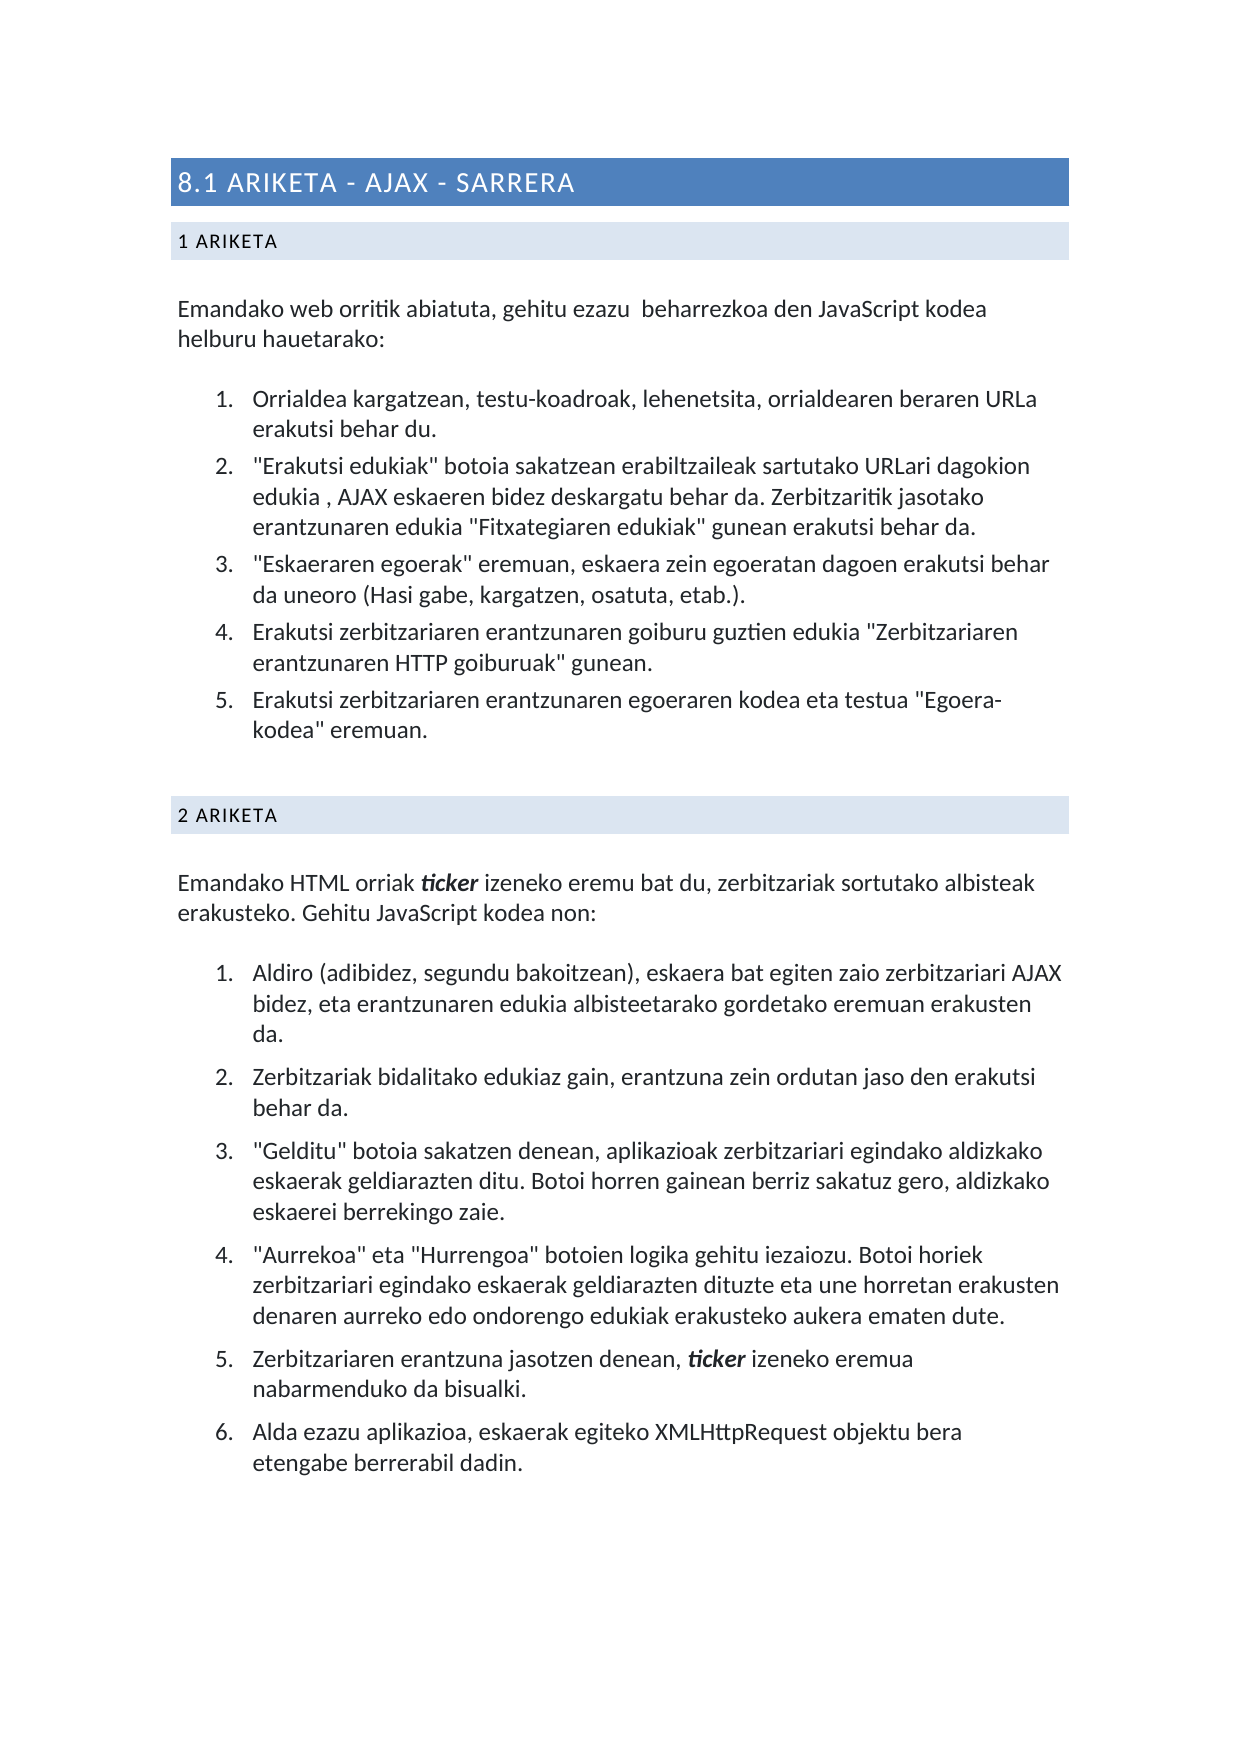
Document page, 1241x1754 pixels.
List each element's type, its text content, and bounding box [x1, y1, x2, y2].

list "Erakutsi edukiak" botoia sakatzean erabiltzaileak sartutako URLari dagokion edukia , AJAX eskaeren bidez deskargatu behar da. Zerbitzaritik jasotako erantzunaren edukia "Fitxategiaren edukiak" gunean erakutsi behar da. [215, 451, 1063, 542]
list Orrialdea kargatzean, testu-koadroak, lehenetsita, orrialdearen beraren URLa erakutsi behar du. [215, 383, 1063, 444]
subtitle 8.1 ARIKETA - AJAX - SARRERA [177, 164, 1063, 200]
subtitle 2 Ariketa [177, 803, 1063, 828]
subtitle 1 Ariketa [177, 228, 1063, 253]
list Zerbitzariak bidalitako edukiaz gain, erantzuna zein ordutan jaso den erakutsi behar da. [215, 1061, 1063, 1122]
list Erakutsi zerbitzariaren erantzunaren egoeraren kodea eta testua "Egoera-kodea" eremuan. [215, 684, 1063, 745]
text Emandako HTML orriak ticker izeneko eremu bat du, zerbitzariak sortutako albisteak erakusteko. Gehitu JavaScript kodea non: [177, 867, 1063, 928]
list Erakutsi zerbitzariaren erantzunaren goiburu guztien edukia "Zerbitzariaren erantzunaren HTTP goiburuak" gunean. [215, 616, 1063, 677]
list Zerbitzariaren erantzuna jasotzen denean, ticker izeneko eremua nabarmenduko da bisualki. [215, 1343, 1063, 1404]
text Emandako web orritik abiatuta, gehitu ezazu beharrezkoa den JavaScript kodea helburu hauetarako: [177, 293, 1063, 354]
list Aldiro (adibidez, segundu bakoitzean), eskaera bat egiten zaio zerbitzariari AJAX bidez, eta erantzunaren edukia albisteetarako gordetako eremuan erakusten da. [215, 957, 1063, 1049]
list "Aurrekoa" eta "Hurrengoa" botoien logika gehitu iezaiozu. Botoi horiek zerbitzariari egindako eskaerak geldiarazten dituzte eta une horretan erakusten denaren aurreko edo ondorengo edukiak erakusteko aukera ematen dute. [215, 1239, 1063, 1331]
list "Eskaeraren egoerak" eremuan, eskaera zein egoeratan dagoen erakutsi behar da uneoro (Hasi gabe, kargatzen, osatuta, etab.). [215, 549, 1063, 610]
list "Gelditu" botoia sakatzen denean, aplikazioak zerbitzariari egindako aldizkako eskaerak geldiarazten ditu. Botoi horren gainean berriz sakatuz gero, aldizkako eskaerei berrekingo zaie. [215, 1135, 1063, 1226]
list Alda ezazu aplikazioa, eskaerak egiteko XMLHttpRequest objektu bera etengabe berrerabil dadin. [215, 1417, 1063, 1478]
